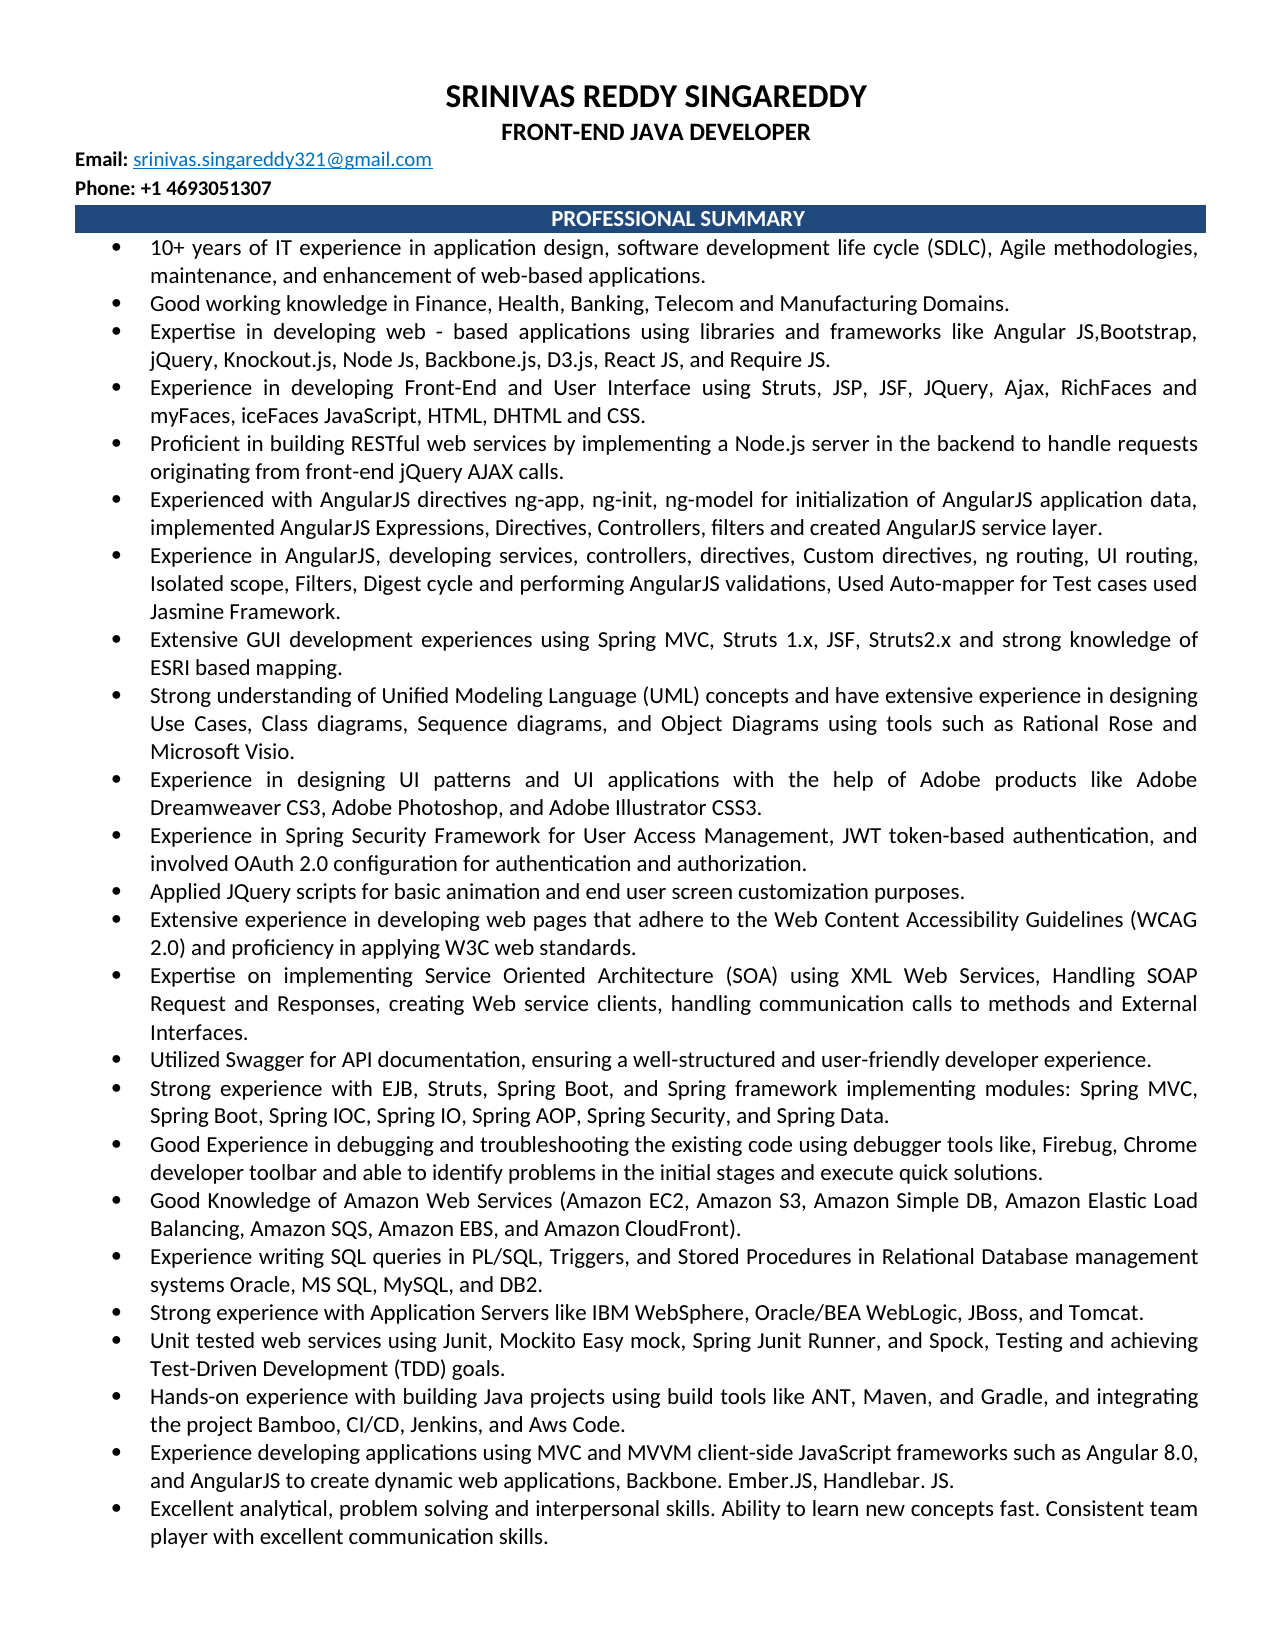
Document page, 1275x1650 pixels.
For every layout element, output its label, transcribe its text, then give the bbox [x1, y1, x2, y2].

list Good working knowledge in Finance, Health, Banking, Telecom and Manufacturing Domains. [112, 289, 1200, 317]
list Experience in developing Front-End and User Interface using Struts, JSP, JSF, JQuery, Ajax, RichFaces and myFaces, iceFaces JavaScript, HTML, DHTML and CSS. [112, 373, 1200, 429]
list Good Experience in debugging and troubleshooting the existing code using debugger tools like, Firebug, Chrome developer toolbar and able to identify problems in the initial stages and execute quick solutions. [112, 1130, 1200, 1186]
list Utilized Swagger for API documentation, ensuring a well-structured and user-friendly developer experience. [112, 1046, 1200, 1074]
list Experience in Spring Security Framework for User Access Management, JWT token-based authentication, and involved OAuth 2.0 configuration for authentication and authorization. [112, 821, 1200, 877]
list Proficient in building RESTful web services by implementing a Node.js server in the backend to handle requests originating from front-end jQuery AJAX calls. [112, 429, 1200, 485]
text Email: srinivas.singareddy321@gmail.com [75, 146, 1200, 172]
list Extensive GUI development experiences using Spring MVC, Struts 1.x, JSF, Struts2.x and strong knowledge of ESRI based mapping. [112, 625, 1200, 681]
list Expertise in developing web - based applications using libraries and frameworks like Angular JS,Bootstrap, jQuery, Knockout.js, Node Js, Backbone.js, D3.js, React JS, and Require JS. [112, 317, 1200, 373]
list Expertise on implementing Service Oriented Architecture (SOA) using XML Web Services, Handling SOAP Request and Responses, creating Web service clients, handling communication calls to methods and External Interfaces. [112, 962, 1200, 1046]
list Excellent analytical, problem solving and interpersonal skills. Ability to learn new concepts fast. Consistent team player with excellent communication skills. [112, 1494, 1200, 1550]
list Extensive experience in developing web pages that adhere to the Web Content Accessibility Guidelines (WCAG 2.0) and proficiency in applying W3C web standards. [112, 906, 1200, 962]
list Applied JQuery scripts for basic animation and end user screen customization purposes. [112, 877, 1200, 906]
list Experienced with AngularJS directives ng-app, ng-init, ng-model for initialization of AngularJS application data, implemented AngularJS Expressions, Directives, Controllers, filters and created AngularJS service layer. [112, 485, 1200, 541]
list Experience developing applications using MVC and MVVM client-side JavaScript frameworks such as Angular 8.0, and AngularJS to create dynamic web applications, Backbone. Ember.JS, Handlebar. JS. [112, 1438, 1200, 1494]
text Phone: +1 4693051307 [75, 175, 1200, 201]
text FRONT-END JAVA DEVELOPER [112, 116, 1200, 146]
list Experience in AngularJS, developing services, controllers, directives, Custom directives, ng routing, UI routing, Isolated scope, Filters, Digest cycle and performing AngularJS validations, Used Auto-mapper for Test cases used Jasmine Framework. [112, 541, 1200, 625]
list 10+ years of IT experience in application design, software development life cycle (SDLC), Agile methodologies, maintenance, and enhancement of web-based applications. [112, 233, 1200, 289]
list Experience in designing UI patterns and UI applications with the help of Adobe products like Adobe Dreamweaver CS3, Adobe Photoshop, and Adobe Illustrator CSS3. [112, 765, 1200, 821]
text SRINIVAS REDDY SINGAREDDY [112, 75, 1200, 116]
list Unit tested web services using Junit, Mockito Easy mock, Spring Junit Runner, and Spock, Testing and achieving Test-Driven Development (TDD) goals. [112, 1326, 1200, 1382]
list Good Knowledge of Amazon Web Services (Amazon EC2, Amazon S3, Amazon Simple DB, Amazon Elastic Load Balancing, Amazon SQS, Amazon EBS, and Amazon CloudFront). [112, 1186, 1200, 1242]
table_header PROFESSIONAL SUMMARY [75, 205, 1206, 233]
list Strong experience with EJB, Struts, Spring Boot, and Spring framework implementing modules: Spring MVC, Spring Boot, Spring IOC, Spring IO, Spring AOP, Spring Security, and Spring Data. [112, 1074, 1200, 1130]
list Experience writing SQL queries in PL/SQL, Triggers, and Stored Procedures in Relational Database management systems Oracle, MS SQL, MySQL, and DB2. [112, 1242, 1200, 1298]
list Hands-on experience with building Java projects using build tools like ANT, Maven, and Gradle, and integrating the project Bamboo, CI/CD, Jenkins, and Aws Code. [112, 1382, 1200, 1438]
list Strong understanding of Unified Modeling Language (UML) concepts and have extensive experience in designing Use Cases, Class diagrams, Sequence diagrams, and Object Diagrams using tools such as Rational Rose and Microsoft Visio. [112, 681, 1200, 765]
list Strong experience with Application Servers like IBM WebSphere, Oracle/BEA WebLogic, JBoss, and Tomcat. [112, 1298, 1200, 1326]
